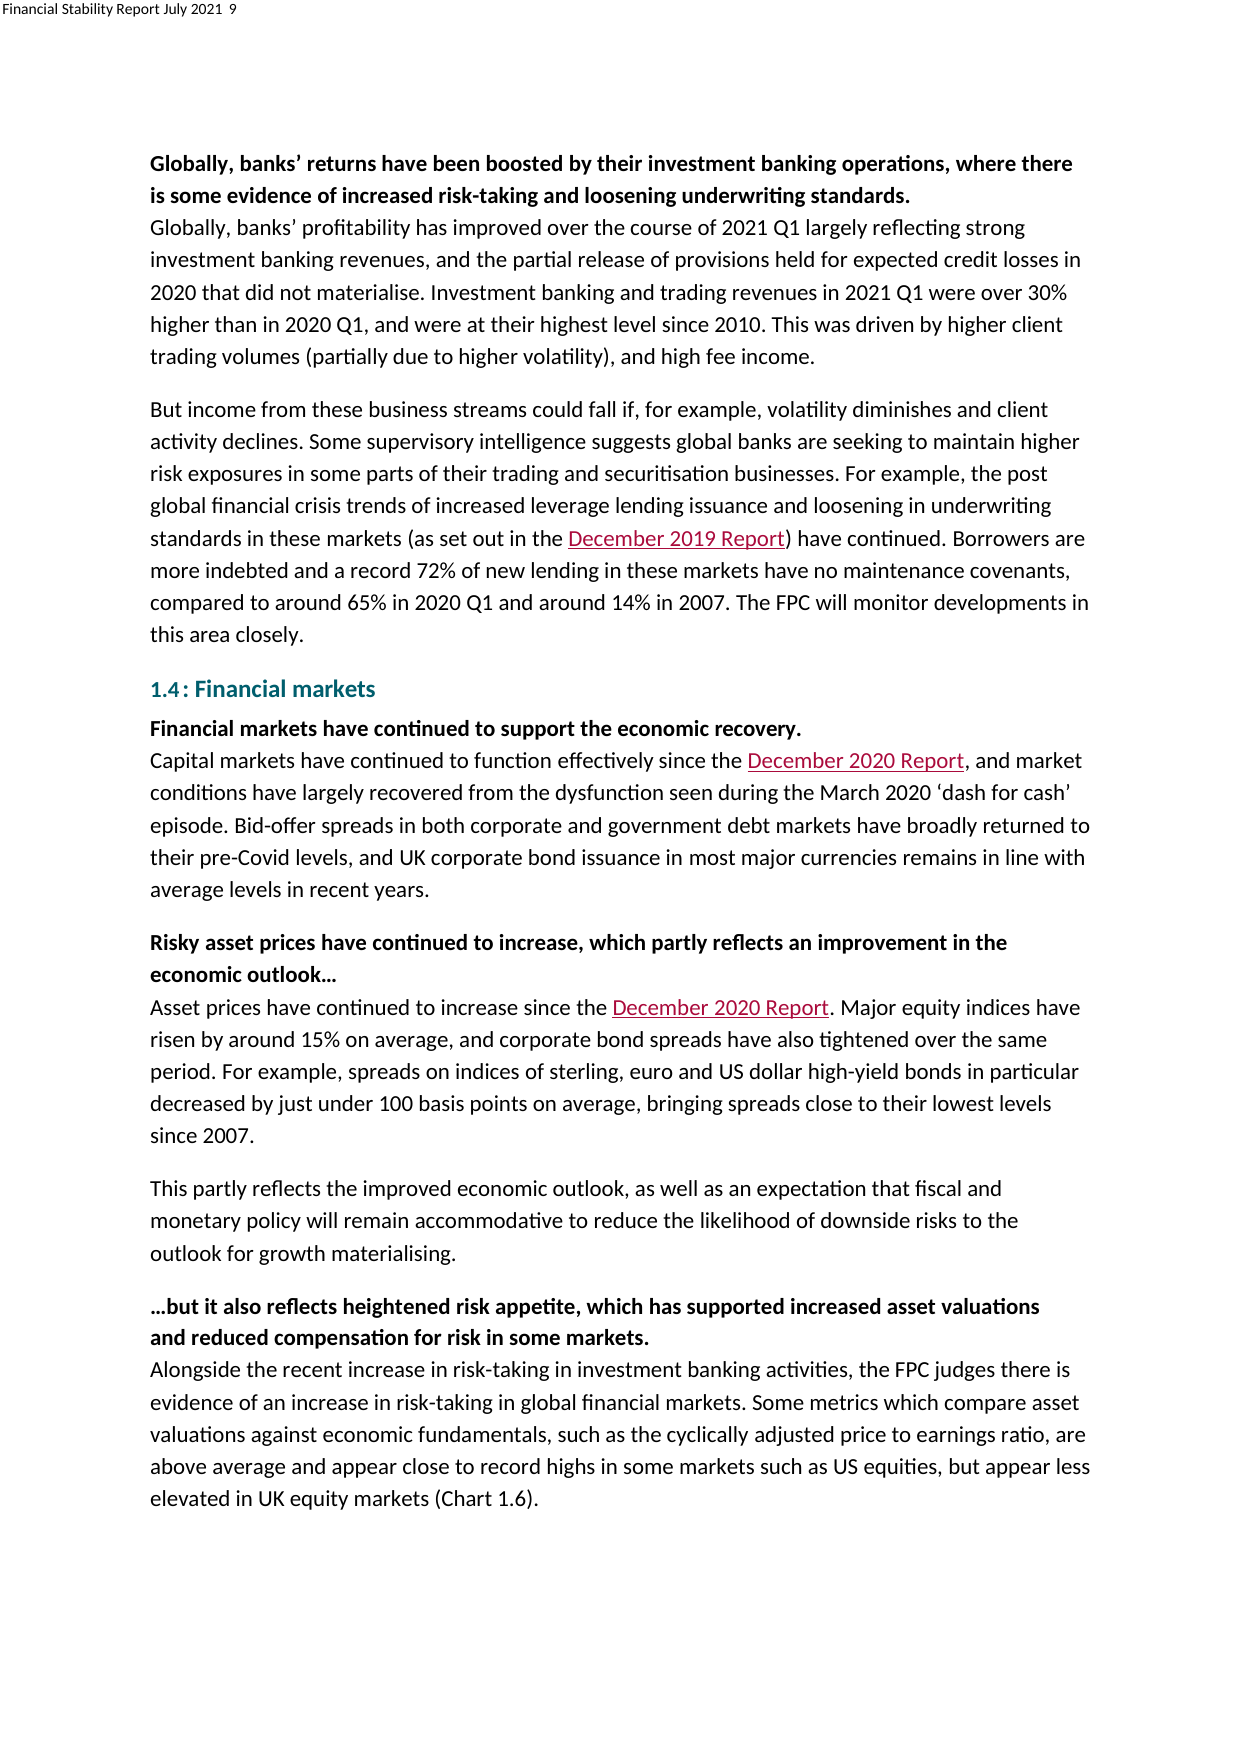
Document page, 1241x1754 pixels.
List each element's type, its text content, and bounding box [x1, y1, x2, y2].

text Alongside the recent increase in risk-taking in investment banking activities, the FPC judges there is evidence of an increase in risk-taking in global financial markets. Some metrics which compare asset valuations against economic fundamentals, such as the cyclically adjusted price to earnings ratio, are above average and appear close to record highs in some markets such as US equities, but appear less elevated in UK equity markets (Chart 1.6). [150, 1356, 1111, 1512]
text Globally, banks’ profitability has improved over the course of 2021 Q1 largely reflecting strong investment banking revenues, and the partial release of provisions held for expected credit losses in 2020 that did not materialise. Investment banking and trading revenues in 2021 Q1 were over 30% higher than in 2020 Q1, and were at their highest level since 2010. This was driven by higher client trading volumes (partially due to higher volatility), and high fee income. [150, 213, 1083, 370]
subtitle : Financial markets [150, 674, 1166, 704]
text Capital markets have continued to function effectively since the December 2020 Report, and market conditions have largely recovered from the dysfunction seen during the March 2020 ‘dash for cash’ episode. Bid-offer spreads in both corporate and government debt markets have broadly returned to their pre-Covid levels, and UK corporate bond issuance in most major currencies remains in line with average levels in recent years. [150, 746, 1111, 903]
subtitle Financial markets have continued to support the economic recovery. [150, 714, 1166, 742]
text Asset prices have continued to increase since the December 2020 Report. Major equity indices have risen by around 15% on average, and corporate bond spreads have also tightened over the same period. For example, spreads on indices of sterling, euro and US dollar high-yield bonds in particular decreased by just under 100 basis points on average, bringing spreads close to their lowest levels since 2007. [150, 993, 1081, 1149]
subtitle …but it also reflects heightened risk appetite, which has supported increased asset valuations and reduced compensation for risk in some markets. [150, 1292, 1081, 1351]
text This partly reflects the improved economic outlook, as well as an expectation that fiscal and monetary policy will remain accommodative to reduce the likelihood of downside risks to the outlook for growth materialising. [150, 1174, 1078, 1267]
subtitle Globally, banks’ returns have been boosted by their investment banking operations, where there is some evidence of increased risk-taking and loosening underwriting standards. [150, 149, 1081, 209]
subtitle Risky asset prices have continued to increase, which partly reflects an improvement in the economic outlook… [150, 928, 1083, 988]
